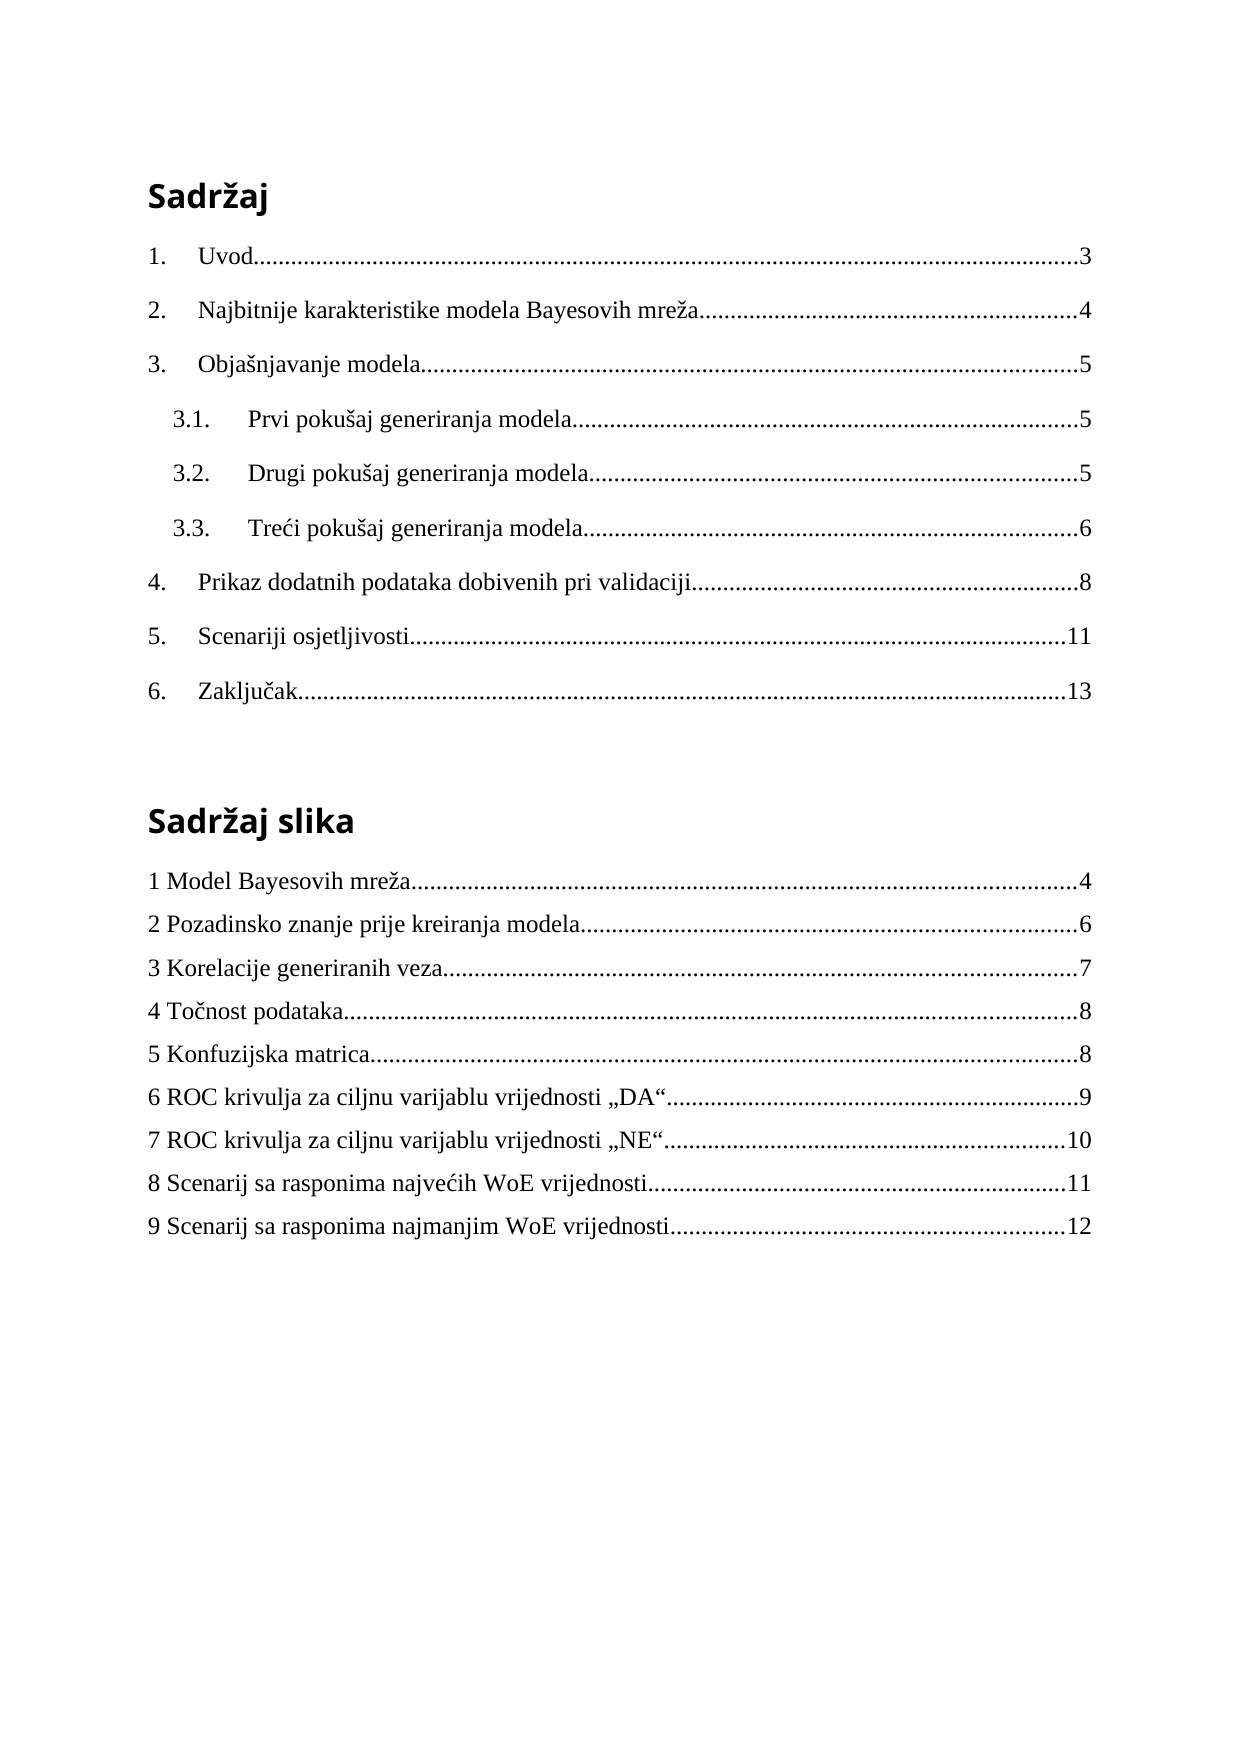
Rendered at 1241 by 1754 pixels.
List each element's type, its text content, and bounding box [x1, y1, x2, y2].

text 2 Pozadinsko znanje prije kreiranja modela 6 [148, 909, 1093, 938]
text 4 Točnost podataka 8 [148, 996, 1093, 1024]
text 6 ROC krivulja za ciljnu varijablu vrijednosti „DA“ 9 [148, 1082, 1093, 1111]
text 3 Korelacije generiranih veza 7 [148, 953, 1093, 981]
text 1 Model Bayesovih mreža 4 [148, 866, 1093, 895]
text 9 Scenarij sa rasponima najmanjim WoE vrijednosti 12 [148, 1211, 1093, 1240]
text 7 ROC krivulja za ciljnu varijablu vrijednosti „NE“ 10 [148, 1125, 1093, 1154]
text 8 Scenarij sa rasponima najvećih WoE vrijednosti 11 [148, 1168, 1093, 1197]
subtitle Sadržaj slika [148, 798, 1093, 844]
text 5 Konfuzijska matrica 8 [148, 1039, 1093, 1068]
